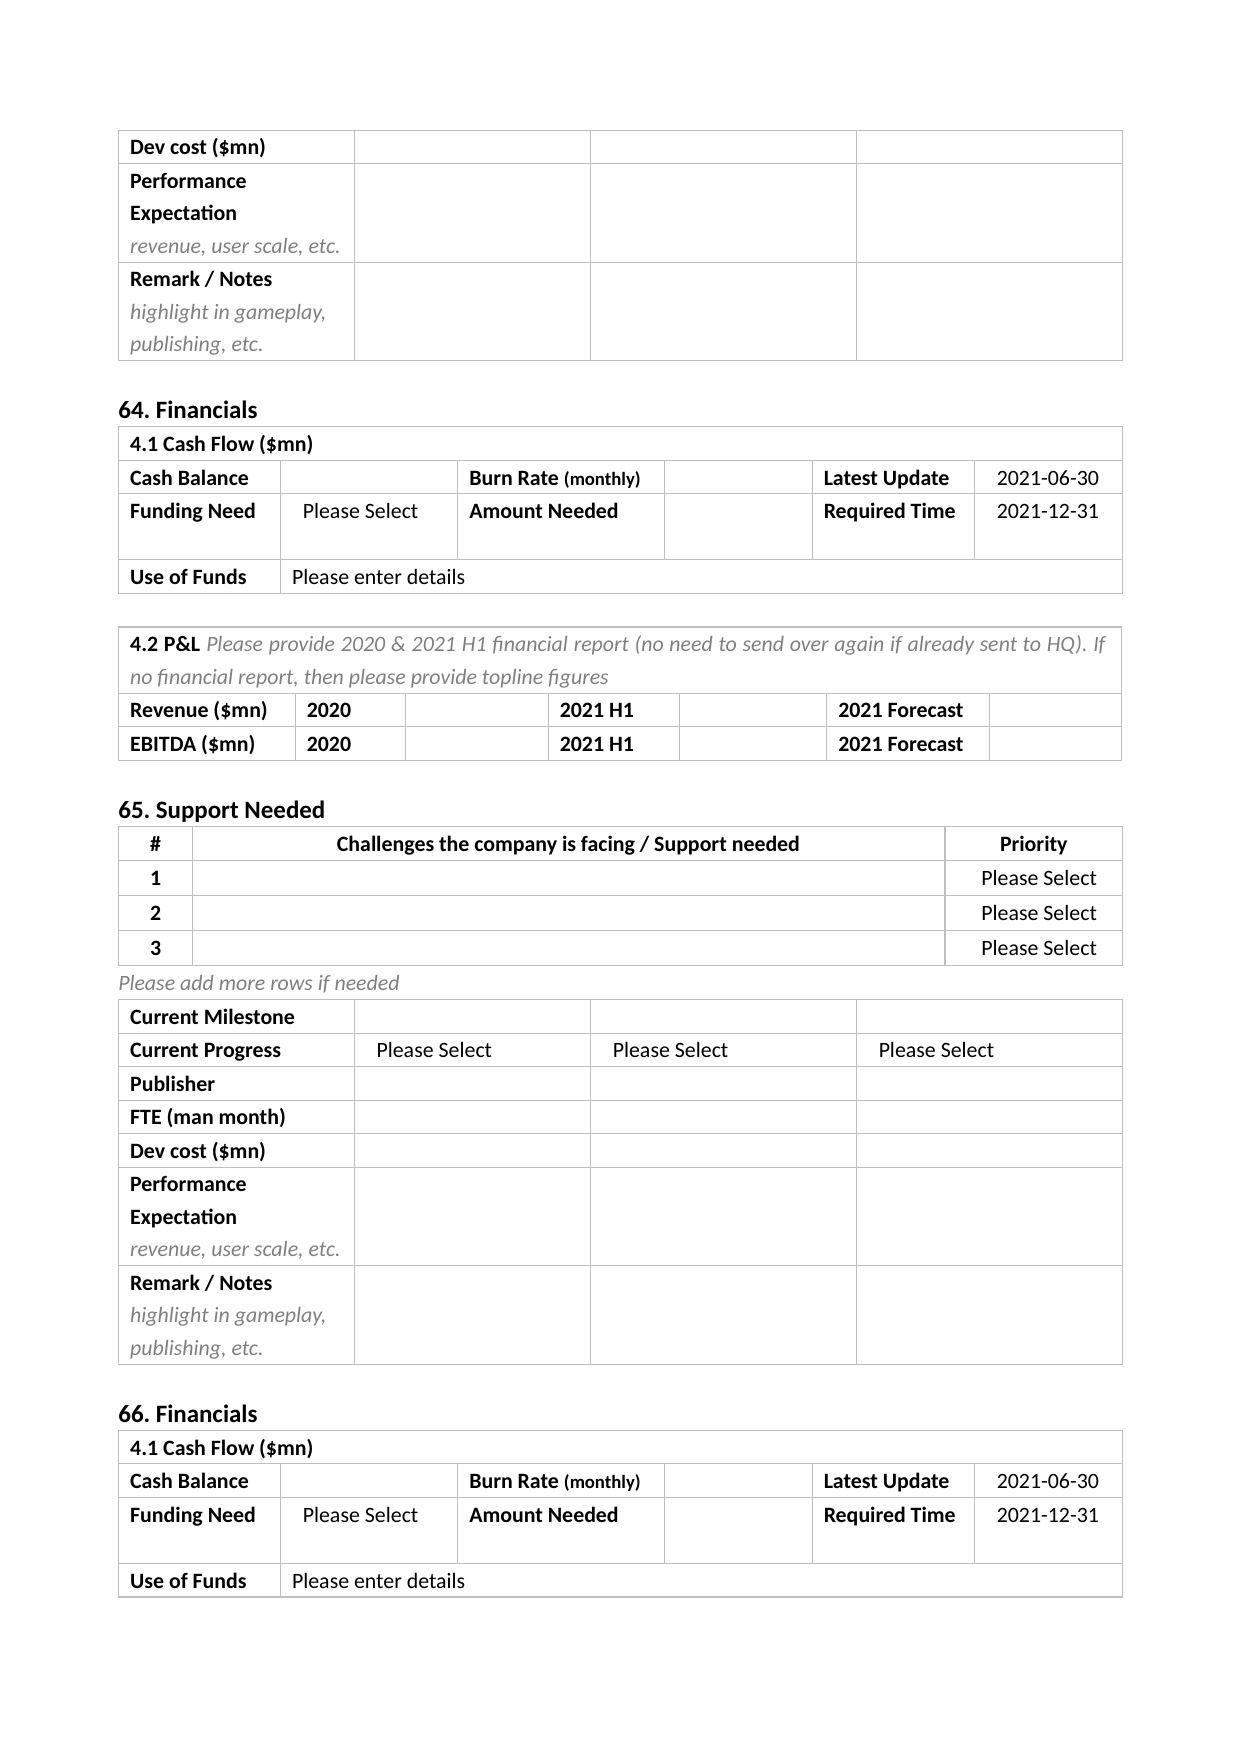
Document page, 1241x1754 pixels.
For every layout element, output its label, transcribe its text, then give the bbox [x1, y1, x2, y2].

table_cell [857, 1101, 1122, 1133]
table_cell Performance Expectation revenue, user scale, etc. [119, 164, 354, 262]
table_cell Dev cost ($mn) [119, 131, 354, 163]
table_cell [591, 1067, 856, 1099]
table_cell : [281, 1498, 457, 1563]
table_cell Latest Update [813, 1464, 974, 1497]
table_cell [591, 1134, 856, 1167]
table_header [355, 1000, 590, 1032]
table_header Challenges the company is facing / Support needed [193, 827, 944, 860]
table_header Current Milestone [119, 1000, 354, 1032]
table_cell 2 [119, 896, 192, 930]
table_cell Remark / Notes highlight in gameplay, publishing, etc. [119, 1266, 354, 1364]
table_cell Funding Need [119, 494, 280, 559]
table_cell : [975, 494, 1122, 559]
table_cell [591, 1101, 856, 1133]
table_cell : [975, 1464, 1122, 1497]
table_cell : [857, 1034, 1122, 1066]
table_cell [857, 263, 1122, 360]
table_header [857, 1000, 1122, 1032]
table_cell [857, 131, 1122, 163]
table_cell : [946, 931, 1122, 965]
table_cell : [281, 494, 457, 559]
table_cell : [975, 461, 1122, 493]
table_cell Please enter details [281, 1564, 1122, 1596]
list Financials [118, 1397, 1122, 1430]
table_cell 2020 [296, 727, 405, 759]
table_cell : [946, 861, 1122, 895]
table_cell Burn Rate (monthly) [458, 461, 664, 493]
table_cell [680, 694, 826, 726]
text Please add more rows if needed [118, 966, 1122, 999]
table_header 4.1 Cash Flow ($mn) [119, 1431, 1122, 1463]
table_cell [355, 1134, 590, 1167]
table_cell [281, 461, 457, 493]
table_cell [665, 494, 812, 559]
table_cell : [355, 1034, 590, 1066]
table_cell [591, 263, 856, 360]
table_cell [355, 164, 590, 262]
table_cell Publisher [119, 1067, 354, 1099]
table_cell Please enter details [281, 560, 1122, 593]
table_cell [990, 727, 1121, 759]
table_header # [119, 827, 192, 860]
table_cell Required Time [813, 494, 974, 559]
table_cell : [946, 896, 1122, 930]
table_cell [355, 263, 590, 360]
table_cell [591, 1168, 856, 1265]
table_cell 2021 H1 [549, 727, 679, 759]
table_cell : [591, 1034, 856, 1066]
table_cell Cash Balance [119, 1464, 280, 1497]
table_cell [193, 931, 944, 965]
table_cell [193, 896, 944, 930]
table_cell [355, 1101, 590, 1133]
table_cell [857, 1134, 1122, 1167]
table_cell [665, 1464, 812, 1497]
table_cell Use of Funds [119, 560, 280, 593]
table_cell [857, 164, 1122, 262]
table_cell : [975, 1498, 1122, 1563]
table_cell 1 [119, 861, 192, 895]
table_header 4.1 Cash Flow ($mn) [119, 427, 1122, 460]
table_cell [665, 1498, 812, 1563]
table_cell [680, 727, 826, 759]
table_cell [355, 1266, 590, 1364]
table_cell [281, 1464, 457, 1497]
table_cell [857, 1067, 1122, 1099]
table_cell [355, 1067, 590, 1099]
table_cell [406, 727, 548, 759]
table_cell Performance Expectation revenue, user scale, etc. [119, 1168, 354, 1265]
table_cell 2021 Forecast [827, 727, 989, 759]
table_cell Remark / Notes highlight in gameplay, publishing, etc. [119, 263, 354, 360]
table_cell [665, 461, 812, 493]
table_cell Funding Need [119, 1498, 280, 1563]
table_cell 3 [119, 931, 192, 965]
table_cell Dev cost ($mn) [119, 1134, 354, 1167]
table_cell Burn Rate (monthly) [458, 1464, 664, 1497]
table_cell [857, 1266, 1122, 1364]
table_cell Amount Needed [458, 494, 664, 559]
table_cell 2021 H1 [549, 694, 679, 726]
table_cell Latest Update [813, 461, 974, 493]
table_cell 2020 [296, 694, 405, 726]
table_cell Required Time [813, 1498, 974, 1563]
table_cell Use of Funds [119, 1564, 280, 1596]
table_cell Revenue ($mn) [119, 694, 295, 726]
table_cell Cash Balance [119, 461, 280, 493]
table_header 4.2 P&L Please provide 2020 & 2021 H1 financial report (no need to send over again if already sent to HQ). If no financial report, then please provide topline figures [119, 628, 1121, 692]
table_cell Current Progress [119, 1034, 354, 1066]
table_cell EBITDA ($mn) [119, 727, 295, 759]
table_cell [193, 861, 944, 895]
table_cell Amount Needed [458, 1498, 664, 1563]
table_cell [591, 131, 856, 163]
table_header [591, 1000, 856, 1032]
table_cell [857, 1168, 1122, 1265]
table_cell [355, 131, 590, 163]
list Support Needed [118, 793, 1122, 826]
table_cell [591, 164, 856, 262]
table_cell 2021 Forecast [827, 694, 989, 726]
list Financials [118, 394, 1122, 426]
table_cell [591, 1266, 856, 1364]
table_cell [406, 694, 548, 726]
table_cell [990, 694, 1121, 726]
table_cell FTE (man month) [119, 1101, 354, 1133]
table_cell [355, 1168, 590, 1265]
table_header Priority [946, 827, 1122, 860]
